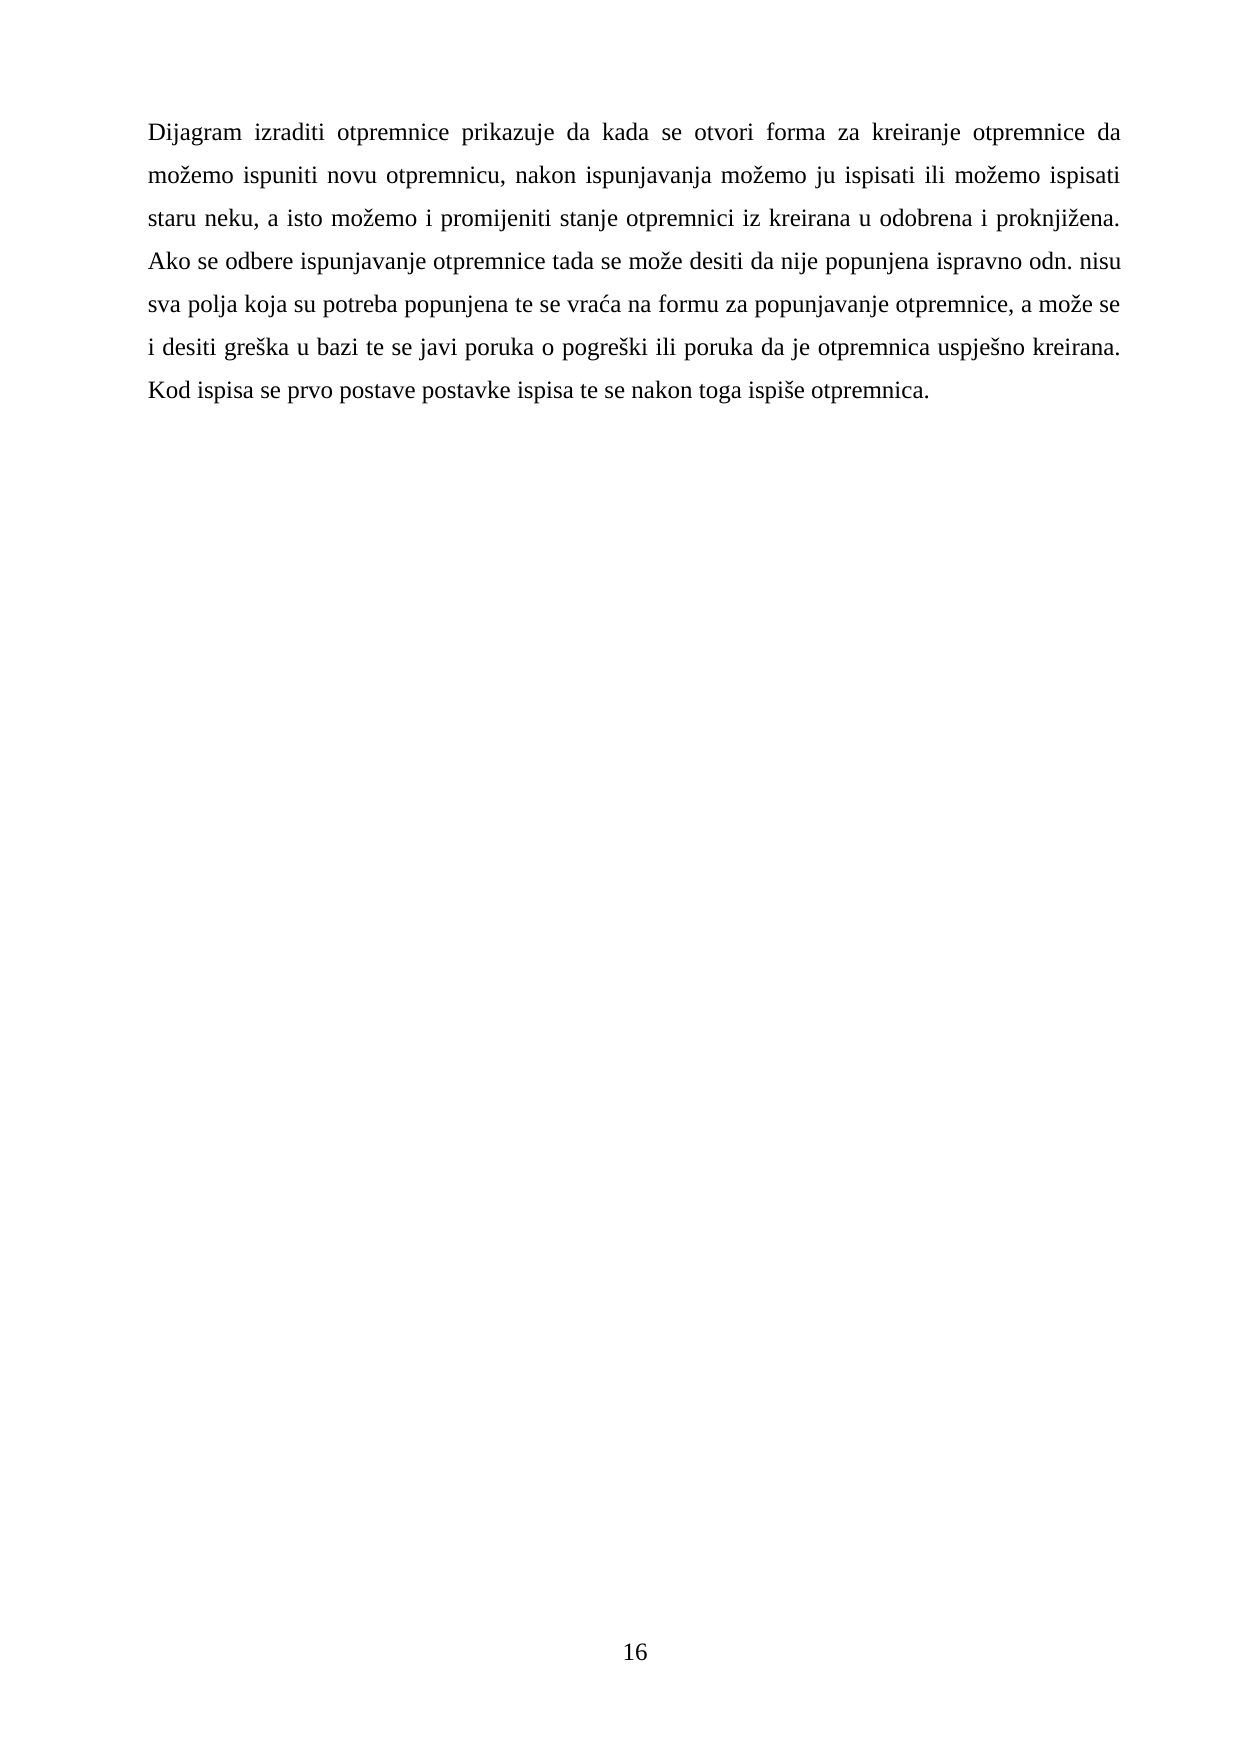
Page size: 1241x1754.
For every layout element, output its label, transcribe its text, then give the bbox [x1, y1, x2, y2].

text Dijagram izraditi otpremnice prikazuje da kada se otvori forma za kreiranje otpremnice da možemo ispuniti novu otpremnicu, nakon ispunjavanja možemo ju ispisati ili možemo ispisati staru neku, a isto možemo i promijeniti stanje otpremnici iz kreirana u odobrena i proknjižena. Ako se odbere ispunjavanje otpremnice tada se može desiti da nije popunjena ispravno odn. nisu sva polja koja su potreba popunjena te se vraća na formu za popunjavanje otpremnice, a može se i desiti greška u bazi te se javi poruka o pogreški ili poruka da je otpremnica uspješno kreirana. Kod ispisa se prvo postave postavke ispisa te se nakon toga ispiše otpremnica. [148, 117, 1122, 404]
